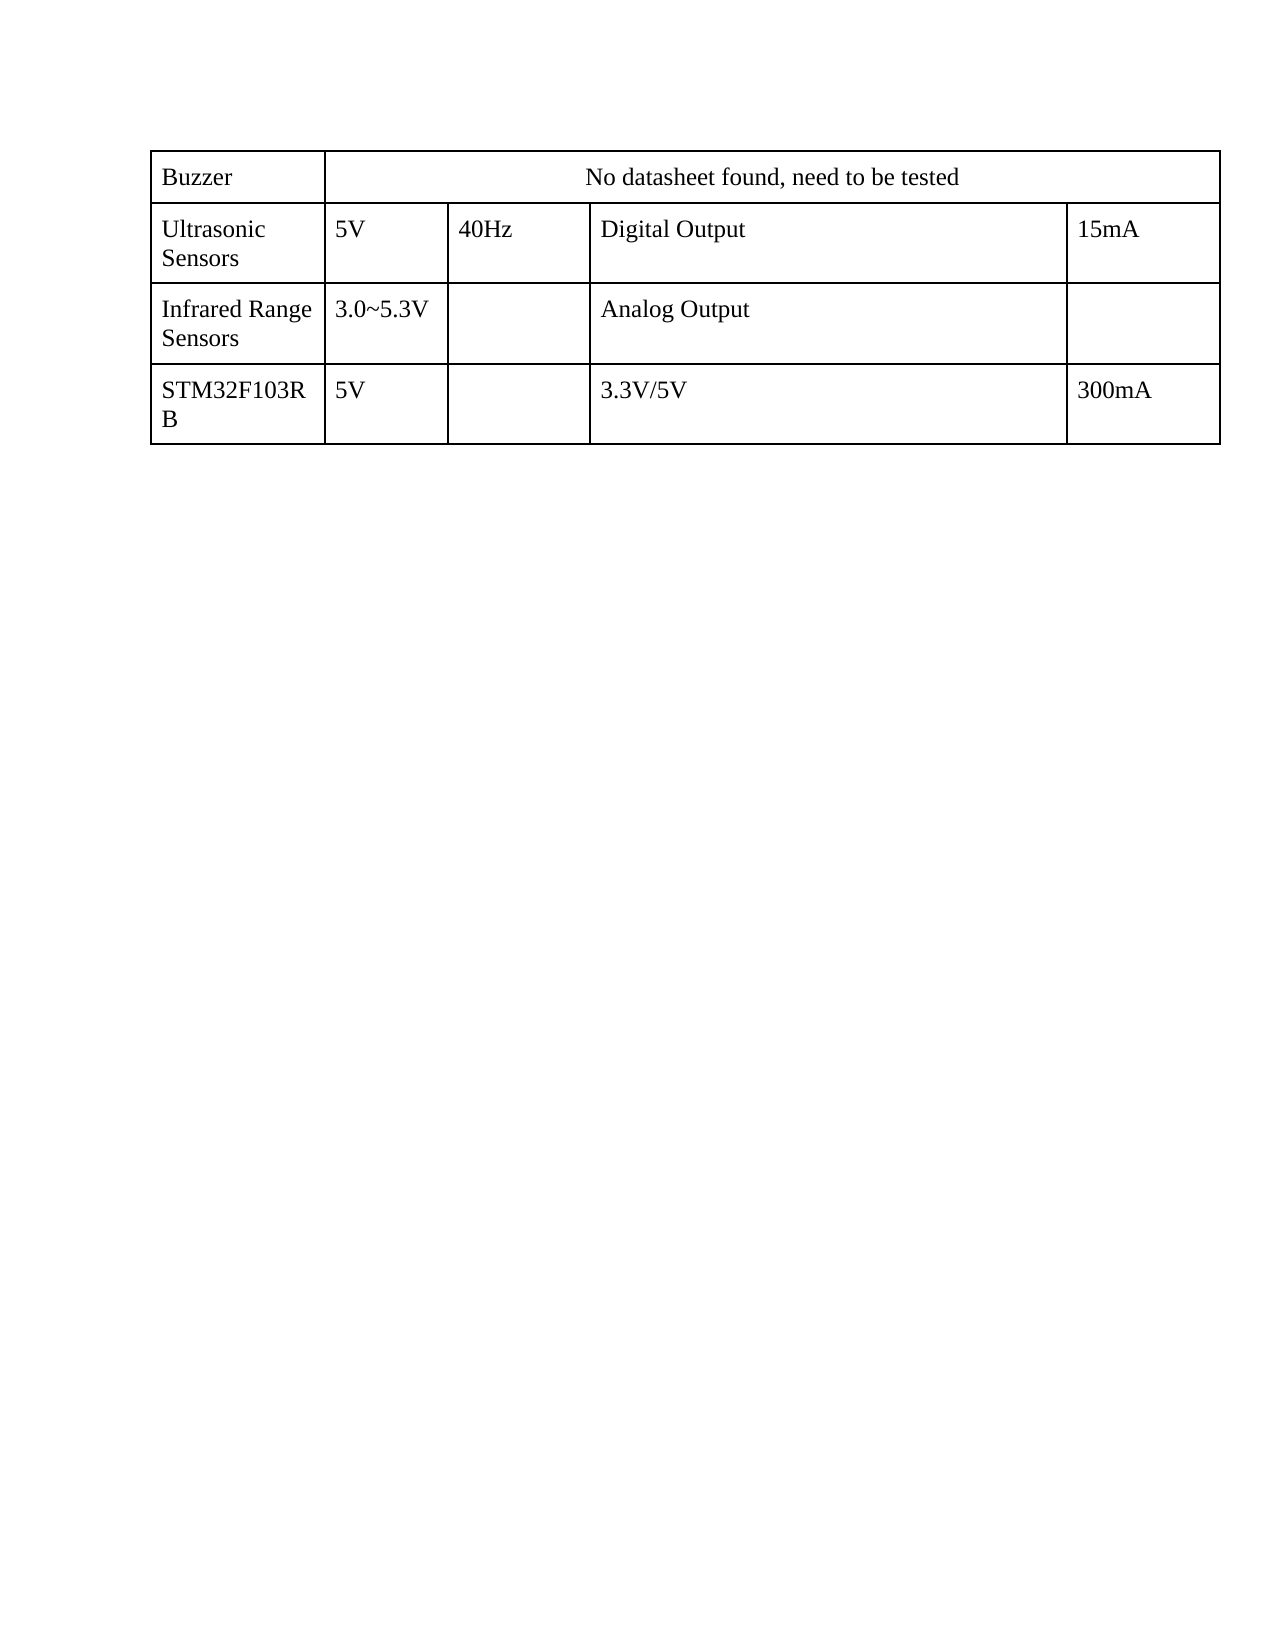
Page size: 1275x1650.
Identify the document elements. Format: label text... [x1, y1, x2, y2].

table_cell [449, 284, 589, 362]
table_cell 3.0~5.3V [326, 284, 447, 362]
table_cell 5V [326, 204, 447, 282]
table_cell Analog Output [591, 284, 1066, 362]
table_cell [1068, 284, 1219, 362]
table_cell 15mA [1068, 204, 1219, 282]
table_cell Digital Output [591, 204, 1066, 282]
table_cell STM32F103RB [152, 365, 324, 443]
table_cell Ultrasonic Sensors [152, 204, 324, 282]
table_cell Buzzer [152, 152, 324, 202]
table_cell 300mA [1068, 365, 1219, 443]
table_cell 40Hz [449, 204, 589, 282]
table_cell 3.3V/5V [591, 365, 1066, 443]
table_cell 5V [326, 365, 447, 443]
table_cell Infrared Range Sensors [152, 284, 324, 362]
table_cell No datasheet found, need to be tested [326, 152, 1219, 202]
table_cell [449, 365, 589, 443]
